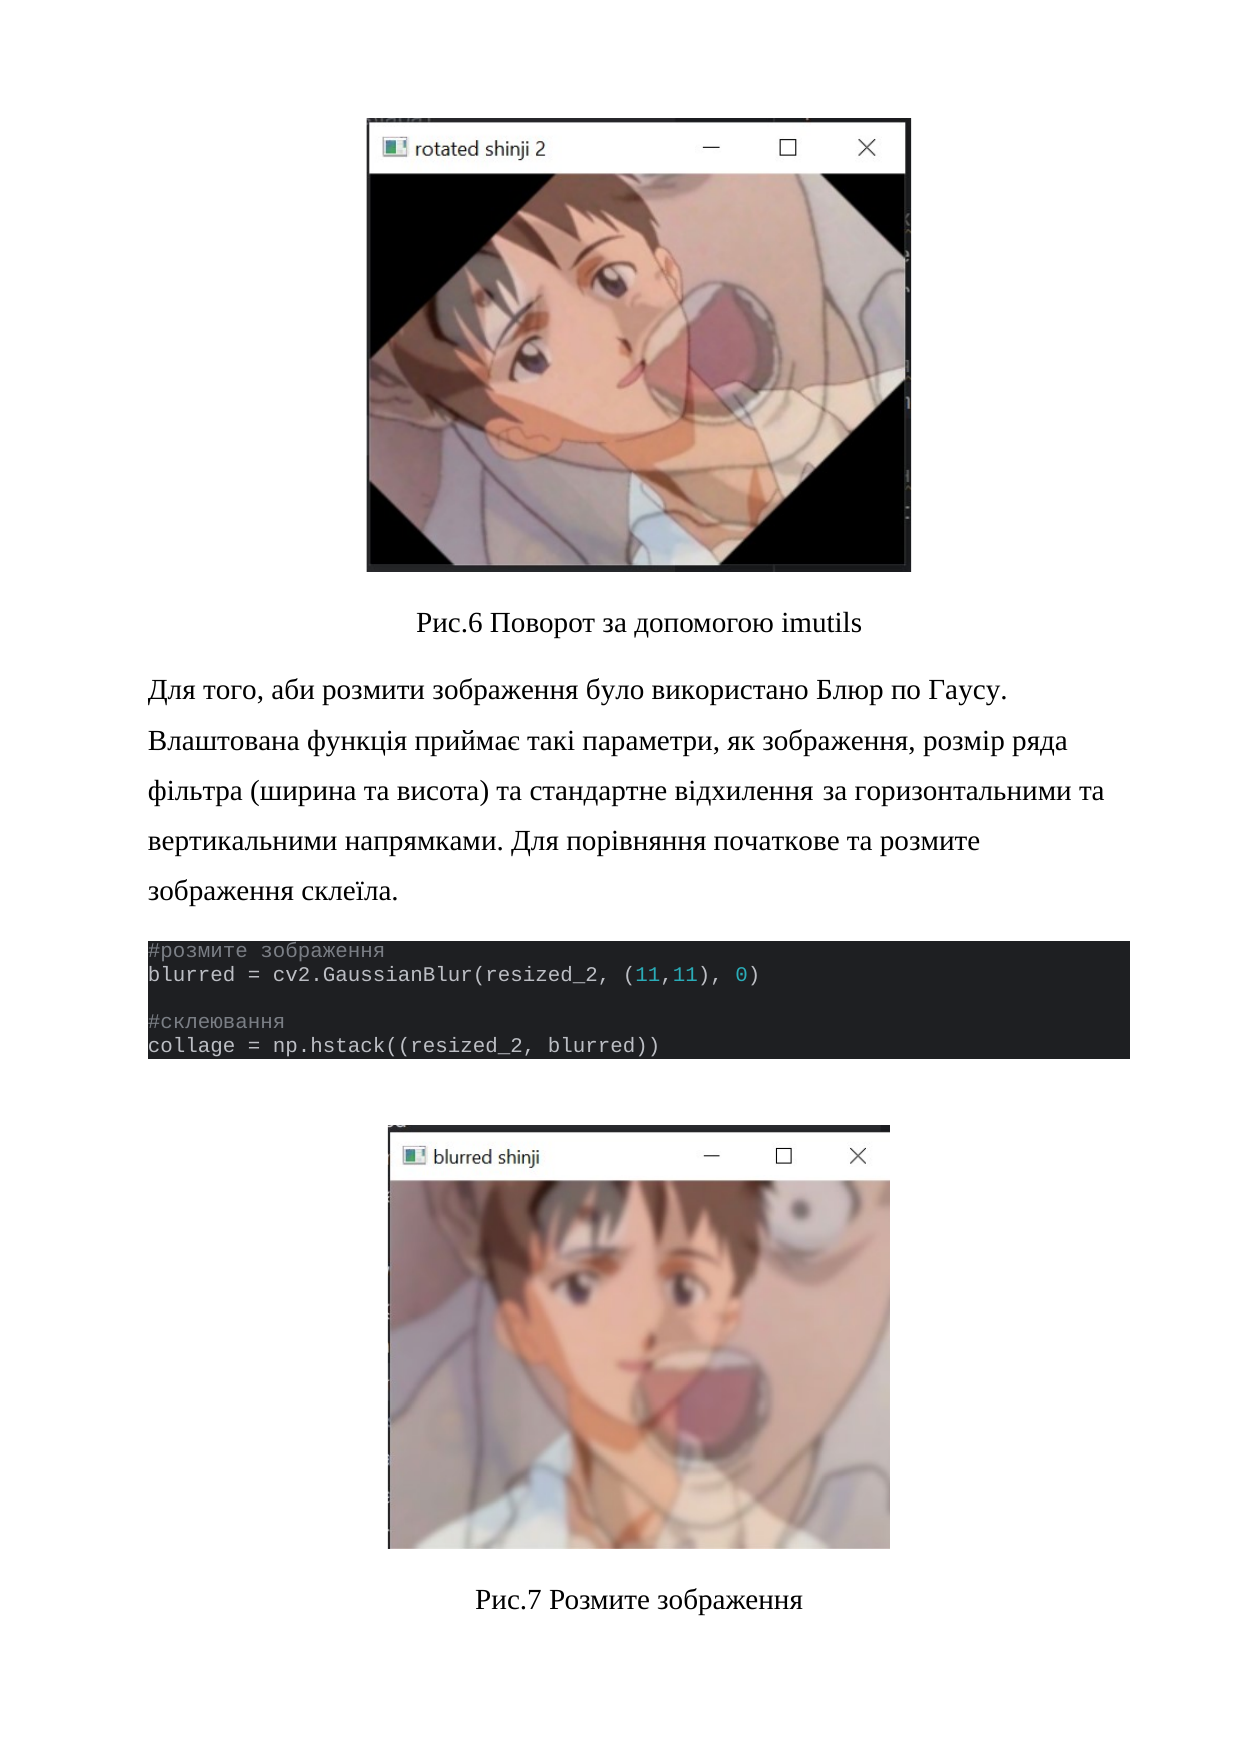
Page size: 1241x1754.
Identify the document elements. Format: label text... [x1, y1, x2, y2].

text Рис.6 Поворот за допомогою imutils [148, 605, 1130, 639]
picture [387, 1125, 890, 1549]
text #розмите зображення blurred = cv2.GaussianBlur(resized_2, (11,11), 0) #склеювання collage = np.hstack((resized_2, blurred)) [148, 941, 1130, 1059]
text Для того, аби розмити зображення було використано Блюр по Гаусу. Влаштована функція приймає такі параметри, як зображення, розмір ряда фільтра (ширина та висота) та стандартне відхилення за горизонтальними та вертикальними напрямками. Для порівняння початкове та розмите зображення склеїла. [148, 672, 1130, 907]
text Рис.7 Розмите зображення [148, 1582, 1130, 1616]
picture [366, 118, 912, 572]
